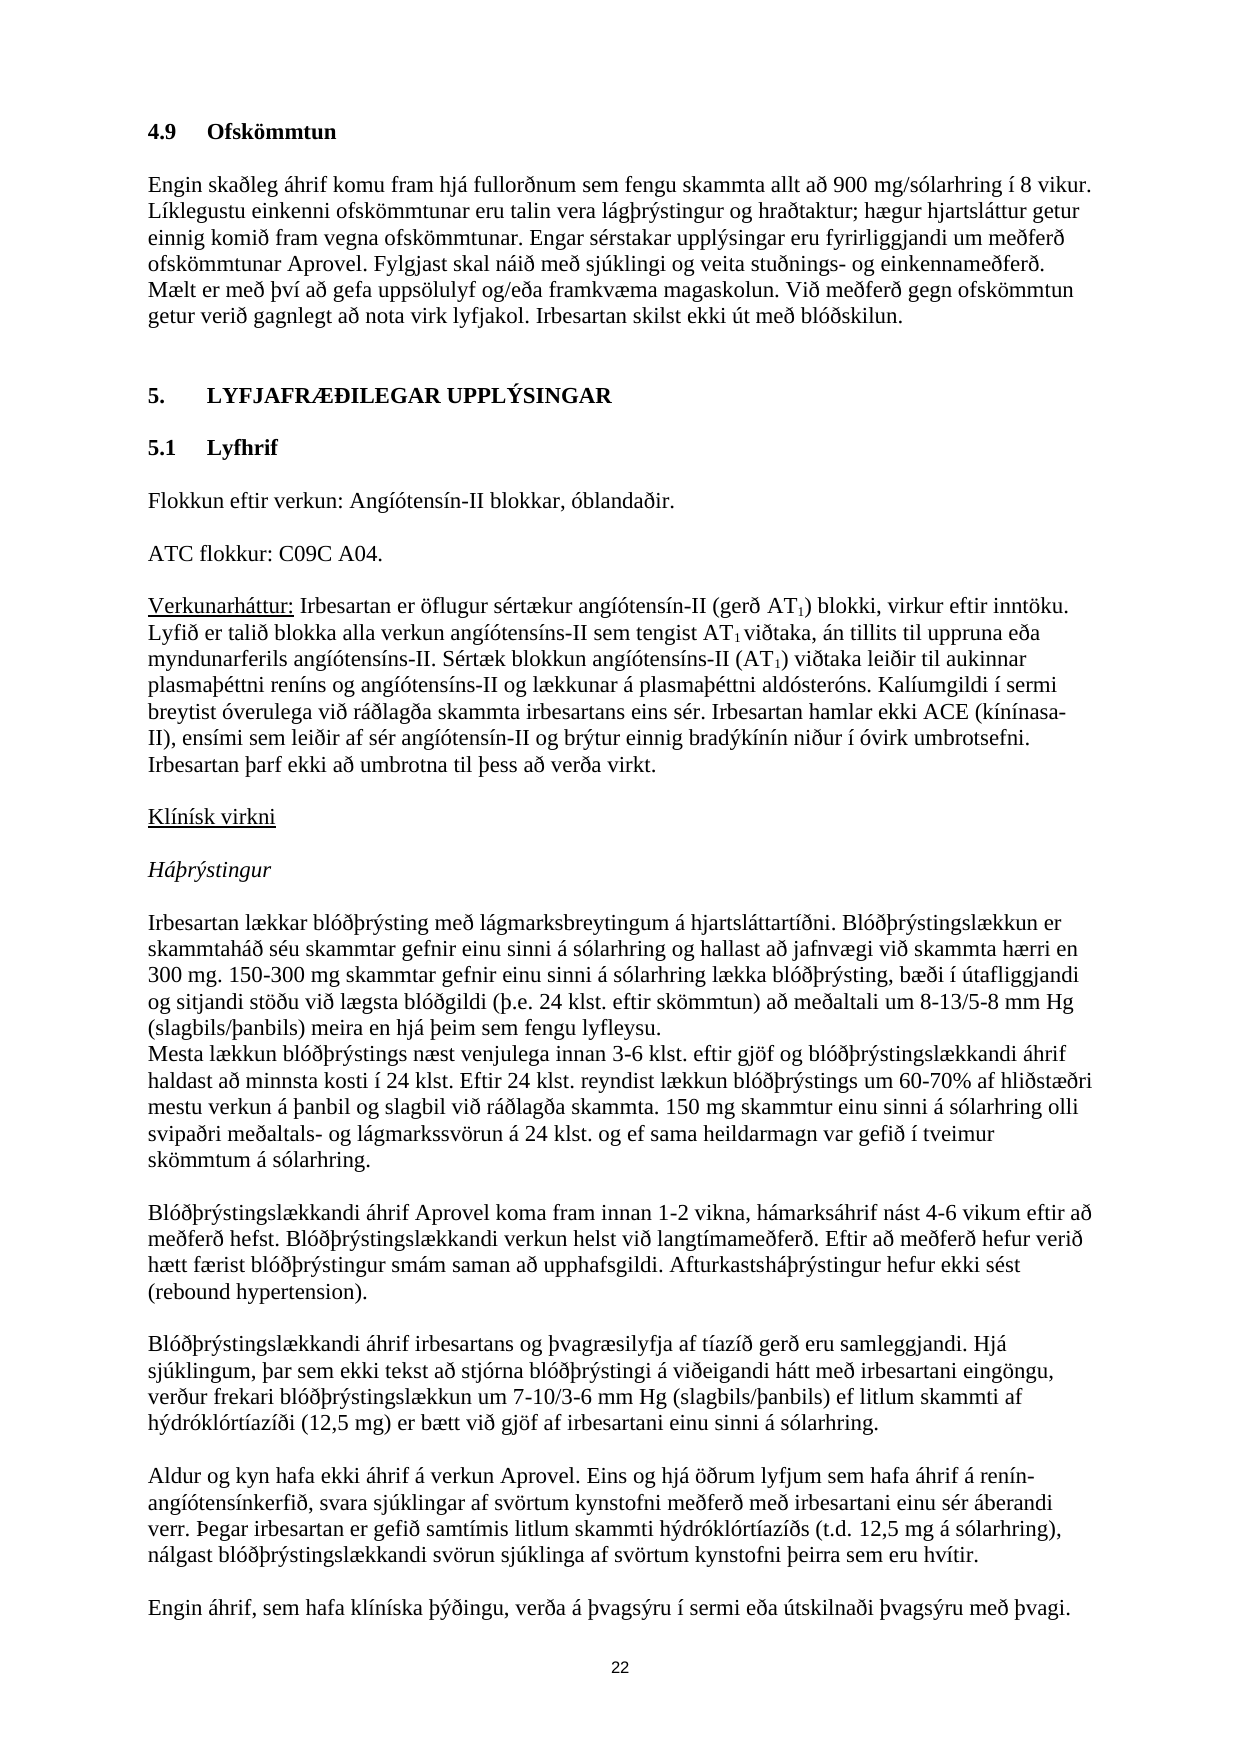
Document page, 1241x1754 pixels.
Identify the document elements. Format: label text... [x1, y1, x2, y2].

subtitle Klínísk virkni [148, 803, 1093, 830]
text Verkunarháttur: Irbesartan er öflugur sértækur angíótensín-II (gerð AT1) blokki, virkur eftir inntöku. Lyfið er talið blokka alla verkun angíótensíns-II sem tengist AT1 viðtaka, án tillits til uppruna eða myndunarferils angíótensíns-II. Sértæk blokkun angíótensíns-II (AT1) viðtaka leiðir til aukinnar plasmaþéttni reníns og angíótensíns-II og lækkunar á plasmaþéttni aldósteróns. Kalíumgildi í sermi breytist óverulega við ráðlagða skammta irbesartans eins sér. Irbesartan hamlar ekki ACE (kínínasa-II), ensími sem leiðir af sér angíótensín-II og brýtur einnig bradýkínín niður í óvirk umbrotsefni. Irbesartan þarf ekki að umbrotna til þess að verða virkt. [148, 592, 1093, 777]
text Mesta lækkun blóðþrýstings næst venjulega innan 3-6 klst. eftir gjöf og blóðþrýstingslækkandi áhrif haldast að minnsta kosti í 24 klst. Eftir 24 klst. reyndist lækkun blóðþrýstings um 60-70% af hliðstæðri mestu verkun á þanbil og slagbil við ráðlagða skammta. 150 mg skammtur einu sinni á sólarhring olli svipaðri meðaltals- og lágmarkssvörun á 24 klst. og ef sama heildarmagn var gefið í tveimur skömmtum á sólarhring. [148, 1041, 1093, 1172]
text Aldur og kyn hafa ekki áhrif á verkun Aprovel. Eins og hjá öðrum lyfjum sem hafa áhrif á renín-angíótensínkerfið, svara sjúklingar af svörtum kynstofni meðferð með irbesartani einu sér áberandi verr. Þegar irbesartan er gefið samtímis litlum skammti hýdróklórtíazíðs (t.d. 12,5 mg á sólarhring), nálgast blóðþrýstingslækkandi svörun sjúklinga af svörtum kynstofni þeirra sem eru hvítir. [148, 1462, 1093, 1568]
text Blóðþrýstingslækkandi áhrif irbesartans og þvagræsilyfja af tíazíð gerð eru samleggjandi. Hjá sjúklingum, þar sem ekki tekst að stjórna blóðþrýstingi á viðeigandi hátt með irbesartani eingöngu, verður frekari blóðþrýstingslækkun um 7-10/3-6 mm Hg (slagbils/þanbils) ef litlum skammti af hýdróklórtíazíði (12,5 mg) er bætt við gjöf af irbesartani einu sinni á sólarhring. [148, 1330, 1093, 1436]
text Engin áhrif, sem hafa klíníska þýðingu, verða á þvagsýru í sermi eða útskilnaði þvagsýru með þvagi. [148, 1594, 1093, 1620]
text ATC flokkur: C09C A04. [148, 540, 1093, 566]
subtitle 4.9 Ofskömmtun [148, 118, 1093, 144]
subtitle 5. LYFJAFRÆÐILEGAR UPPLÝSINGAR [148, 382, 1093, 408]
subtitle 5.1 Lyfhrif [148, 434, 1093, 461]
text Blóðþrýstingslækkandi áhrif Aprovel koma fram innan 1-2 vikna, hámarksáhrif nást 4-6 vikum eftir að meðferð hefst. Blóðþrýstingslækkandi verkun helst við langtímameðferð. Eftir að meðferð hefur verið hætt færist blóðþrýstingur smám saman að upphafsgildi. Afturkastsháþrýstingur hefur ekki sést (rebound hypertension). [148, 1199, 1093, 1304]
text Háþrýstingur [148, 856, 1093, 882]
text Engin skaðleg áhrif komu fram hjá fullorðnum sem fengu skammta allt að 900 mg/sólarhring í 8 vikur. Líklegustu einkenni ofskömmtunar eru talin vera lágþrýstingur og hraðtaktur; hægur hjartsláttur getur einnig komið fram vegna ofskömmtunar. Engar sérstakar upplýsingar eru fyrirliggjandi um meðferð ofskömmtunar Aprovel. Fylgjast skal náið með sjúklingi og veita stuðnings- og einkennameðferð. Mælt er með því að gefa uppsölulyf og/eða framkvæma magaskolun. Við meðferð gegn ofskömmtun getur verið gagnlegt að nota virk lyfjakol. Irbesartan skilst ekki út með blóðskilun. [148, 171, 1093, 329]
text Irbesartan lækkar blóðþrýsting með lágmarksbreytingum á hjartsláttartíðni. Blóðþrýstingslækkun er skammtaháð séu skammtar gefnir einu sinni á sólarhring og hallast að jafnvægi við skammta hærri en 300 mg. 150-300 mg skammtar gefnir einu sinni á sólarhring lækka blóðþrýsting, bæði í útafliggjandi og sitjandi stöðu við lægsta blóðgildi (þ.e. 24 klst. eftir skömmtun) að meðaltali um 8-13/5-8 mm Hg (slagbils/þanbils) meira en hjá þeim sem fengu lyfleysu. [148, 909, 1093, 1041]
text Flokkun eftir verkun: Angíótensín-II blokkar, óblandaðir. [148, 487, 1093, 513]
